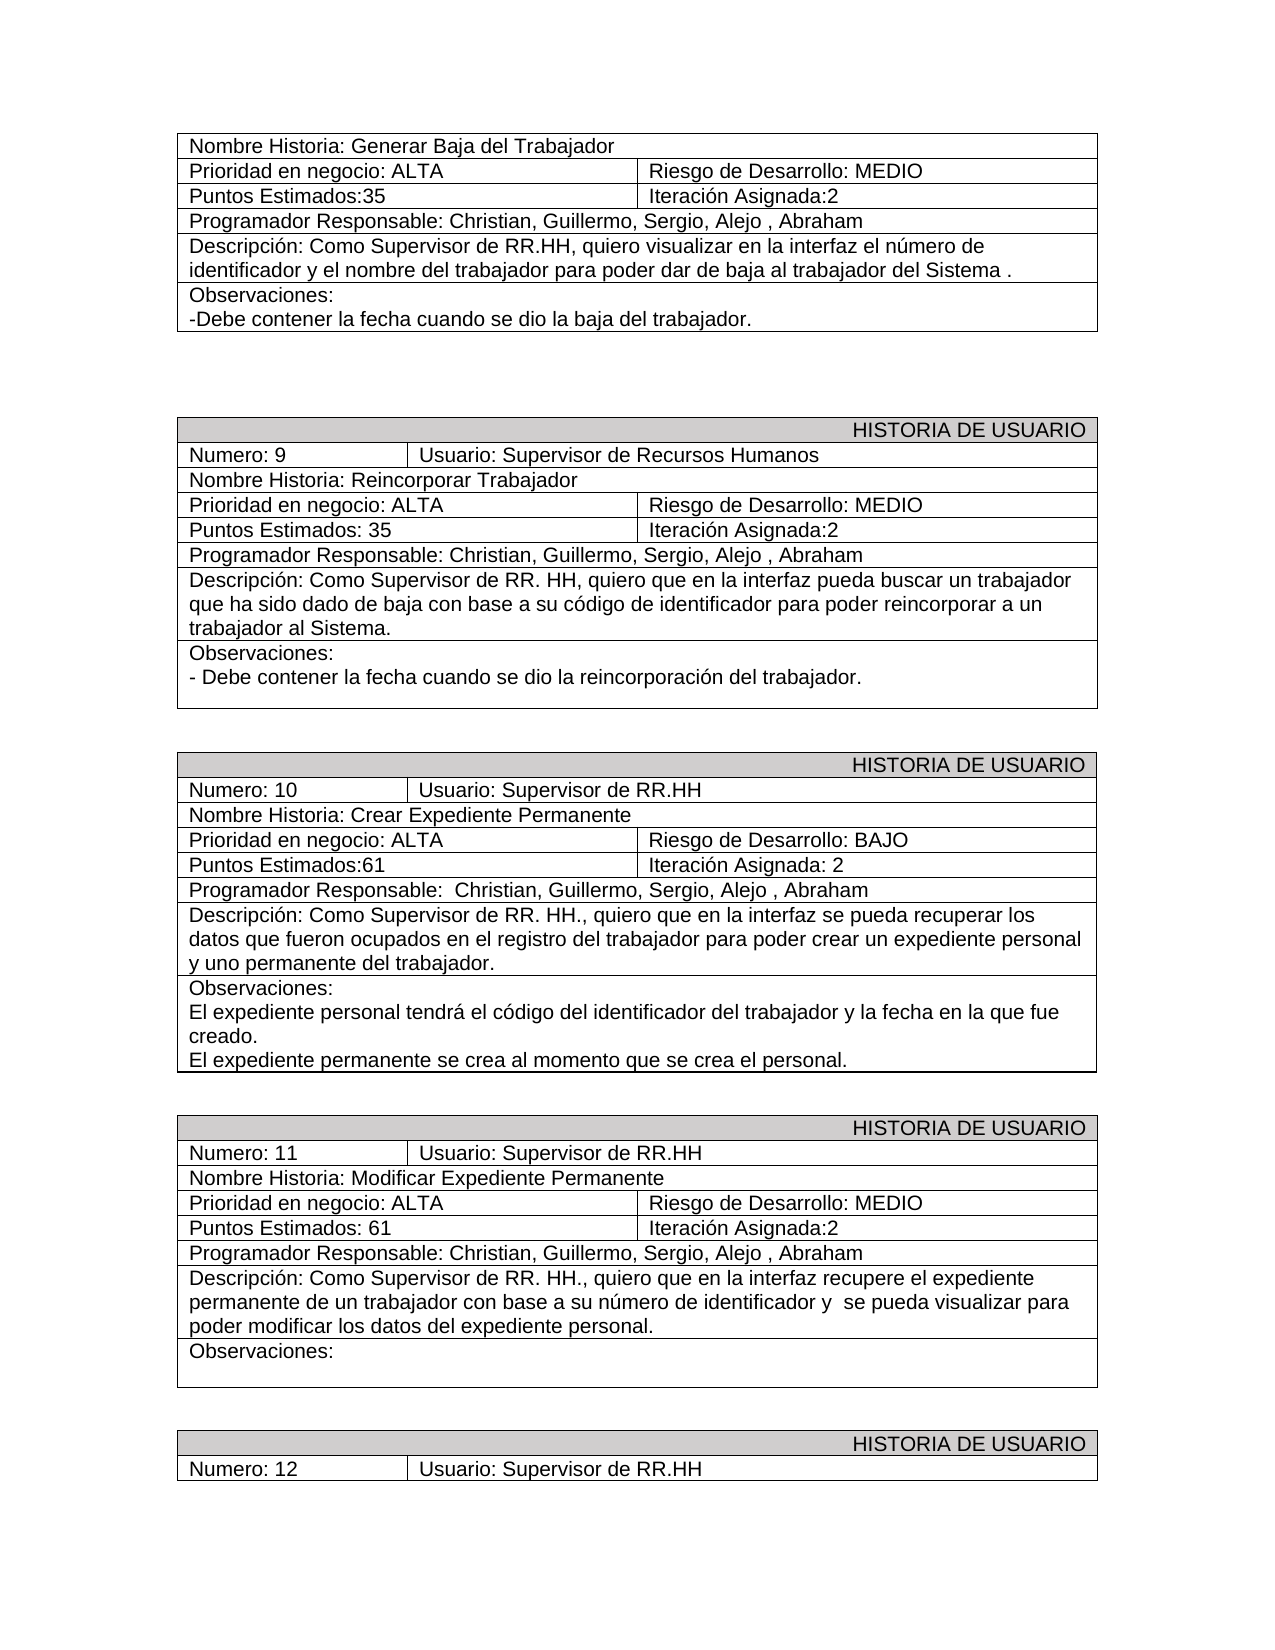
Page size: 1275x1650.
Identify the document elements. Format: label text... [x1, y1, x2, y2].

table_cell Numero: 10 [178, 778, 407, 802]
table_cell Riesgo de Desarrollo: MEDIO [638, 493, 1097, 517]
table_cell Prioridad en negocio: ALTA [178, 493, 637, 517]
table_cell Descripción: Como Supervisor de RR. HH, quiero que en la interfaz pueda buscar un trabajador que ha sido dado de baja con base a su código de identificador para poder reincorporar a un trabajador al Sistema. [178, 568, 1097, 640]
table_cell Descripción: Como Supervisor de RR.HH, quiero visualizar en la interfaz el número de identificador y el nombre del trabajador para poder dar de baja al trabajador del Sistema . [178, 234, 1097, 282]
table_cell Puntos Estimados:61 [178, 853, 637, 877]
table_cell Puntos Estimados: 35 [178, 518, 637, 542]
table_header HISTORIA DE USUARIO [178, 1431, 1097, 1455]
table_cell Observaciones: [178, 1339, 1097, 1387]
table_cell Descripción: Como Supervisor de RR. HH., quiero que en la interfaz se pueda recuperar los datos que fueron ocupados en el registro del trabajador para poder crear un expediente personal y uno permanente del trabajador. [178, 903, 1096, 974]
table_cell Programador Responsable: Christian, Guillermo, Sergio, Alejo , Abraham [178, 209, 1097, 233]
table_header HISTORIA DE USUARIO [178, 753, 1096, 777]
table_cell Usuario: Supervisor de RR.HH [408, 1141, 1097, 1165]
table_cell Descripción: Como Supervisor de RR. HH., quiero que en la interfaz recupere el expediente permanente de un trabajador con base a su número de identificador y se pueda visualizar para poder modificar los datos del expediente personal. [178, 1266, 1097, 1338]
table_cell Prioridad en negocio: ALTA [178, 1191, 637, 1215]
table_cell Programador Responsable: Christian, Guillermo, Sergio, Alejo , Abraham [178, 878, 1096, 902]
table_cell Numero: 12 [178, 1456, 407, 1480]
table_header HISTORIA DE USUARIO [178, 418, 1097, 442]
table_cell Nombre Historia: Modificar Expediente Permanente [178, 1166, 1097, 1190]
table_header HISTORIA DE USUARIO [178, 1116, 1097, 1140]
table_cell Programador Responsable: Christian, Guillermo, Sergio, Alejo , Abraham [178, 1241, 1097, 1265]
table_cell Usuario: Supervisor de Recursos Humanos [408, 443, 1097, 467]
table_cell Programador Responsable: Christian, Guillermo, Sergio, Alejo , Abraham [178, 543, 1097, 567]
table_cell Iteración Asignada:2 [638, 518, 1097, 542]
table_cell Puntos Estimados: 61 [178, 1216, 637, 1240]
table_cell Nombre Historia: Reincorporar Trabajador [178, 468, 1097, 492]
table_cell Prioridad en negocio: ALTA [178, 828, 637, 852]
table_cell Riesgo de Desarrollo: BAJO [638, 828, 1096, 852]
table_cell Iteración Asignada:2 [638, 1216, 1097, 1240]
table_cell Iteración Asignada:2 [638, 184, 1097, 208]
table_cell Observaciones: -Debe contener la fecha cuando se dio la baja del trabajador. [178, 283, 1097, 331]
table_cell Riesgo de Desarrollo: MEDIO [638, 1191, 1097, 1215]
table_cell Numero: 11 [178, 1141, 407, 1165]
table_cell Observaciones: El expediente personal tendrá el código del identificador del trabajador y la fecha en la que fue creado. El expediente permanente se crea al momento que se crea el personal. [178, 976, 1096, 1071]
table_cell Usuario: Supervisor de RR.HH [408, 1456, 1097, 1480]
table_cell Nombre Historia: Crear Expediente Permanente [178, 803, 1096, 827]
table_cell Numero: 9 [178, 443, 407, 467]
table_cell Riesgo de Desarrollo: MEDIO [638, 159, 1097, 183]
table_cell Nombre Historia: Generar Baja del Trabajador [178, 134, 1097, 158]
table_cell Iteración Asignada: 2 [638, 853, 1096, 877]
table_cell Puntos Estimados:35 [178, 184, 637, 208]
table_cell Usuario: Supervisor de RR.HH [408, 778, 1096, 802]
table_cell Prioridad en negocio: ALTA [178, 159, 637, 183]
table_cell Observaciones: - Debe contener la fecha cuando se dio la reincorporación del trabajador. [178, 641, 1097, 708]
